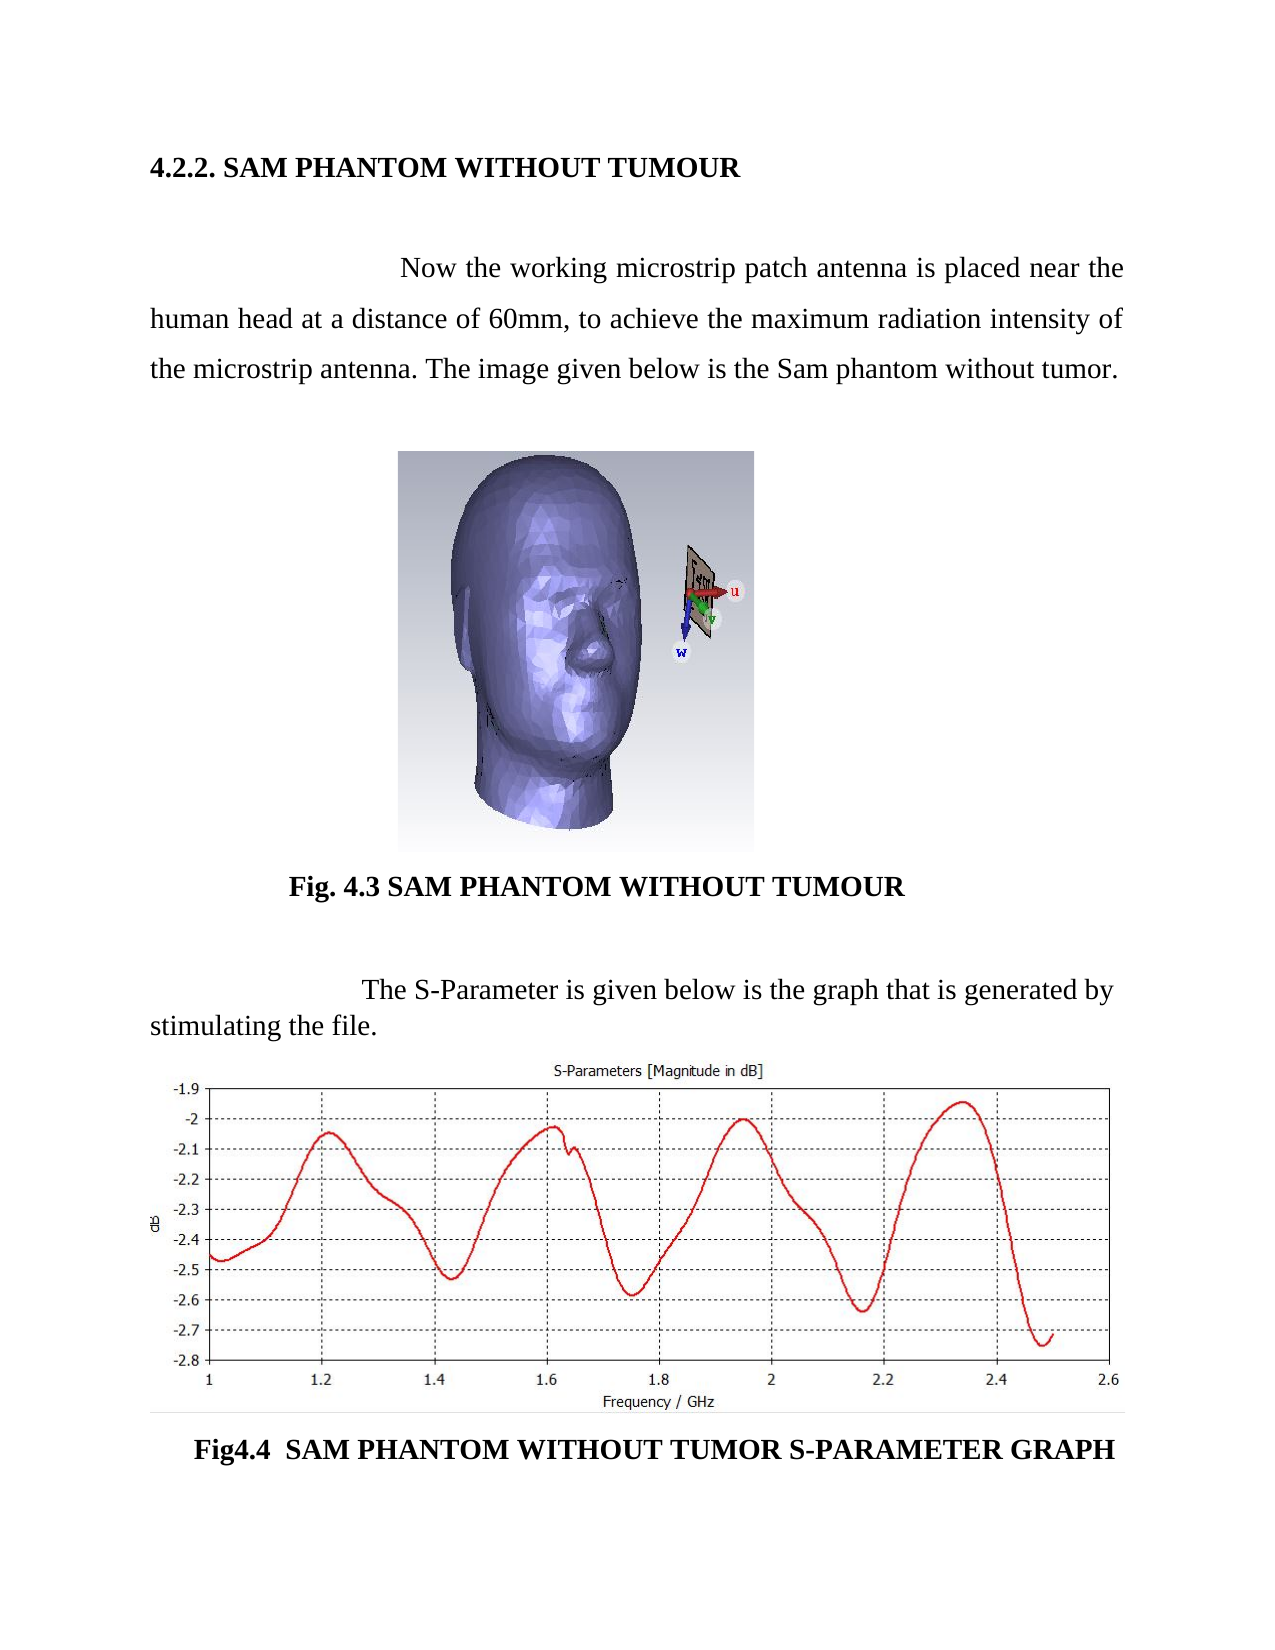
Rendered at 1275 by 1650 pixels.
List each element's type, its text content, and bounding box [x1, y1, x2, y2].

picture [397, 451, 755, 852]
text Now the working microstrip patch antenna is placed near the human head at a distance of 60mm, to achieve the maximum radiation intensity of the microstrip antenna. The image given below is the Sam phantom without tumor. [150, 251, 1125, 385]
text The S-Parameter is given below is the graph that is generated by stimulating the file. [150, 972, 1125, 1041]
text 4.2.2. SAM PHANTOM WITHOUT TUMOUR [150, 150, 1125, 183]
picture [150, 1060, 1125, 1414]
text Fig4.4 SAM PHANTOM WITHOUT TUMOR S-PARAMETER GRAPH [150, 1432, 1125, 1465]
text Fig. 4.3 SAM PHANTOM WITHOUT TUMOUR [150, 869, 1125, 902]
